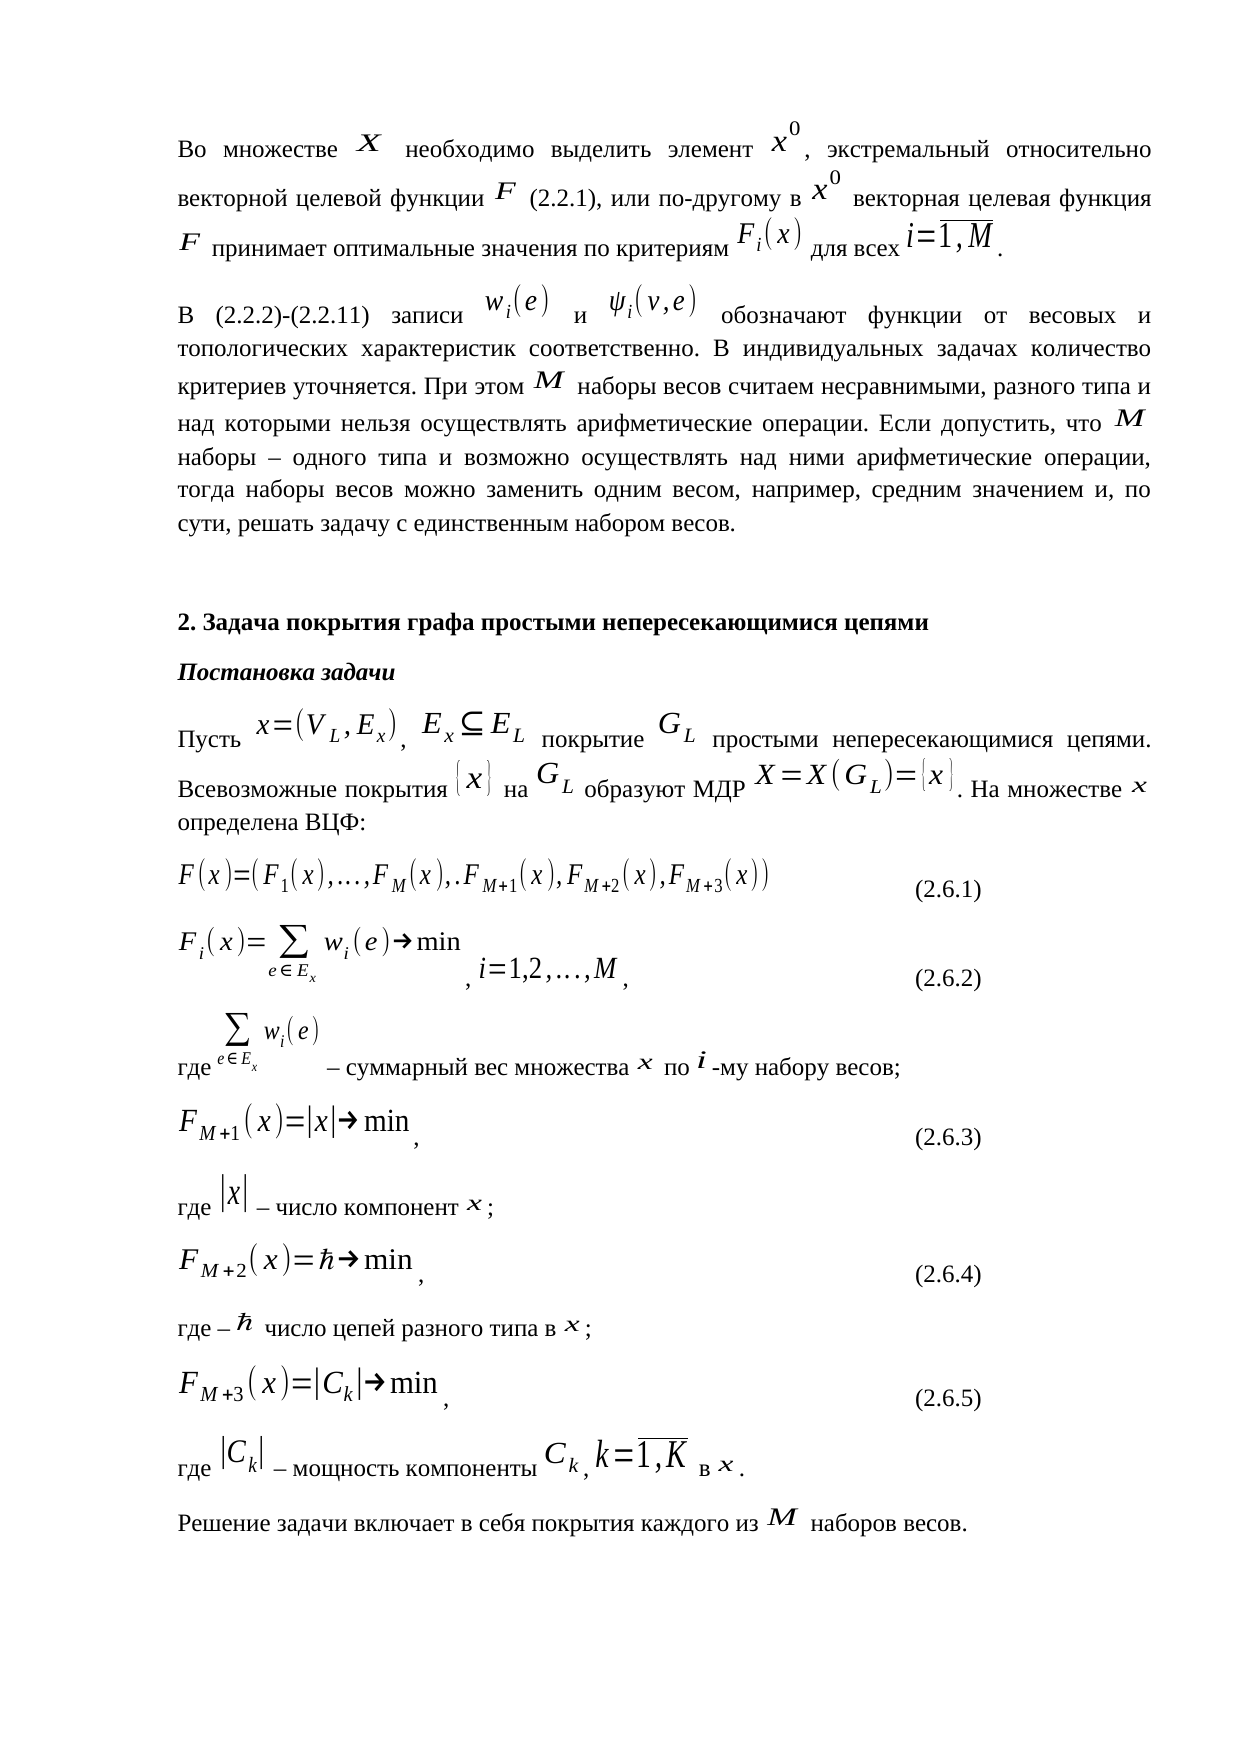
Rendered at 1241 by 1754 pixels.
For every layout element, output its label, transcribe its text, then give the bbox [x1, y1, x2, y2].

text , (2.6.3) [177, 1101, 1152, 1151]
text Пусть , покрытие простыми непересекающимися цепями. Всевозможные покрытия на образуют МДР . На множестве определена ВЦФ: [177, 706, 1152, 836]
text Постановка задачи [177, 657, 1152, 685]
text где – число цепей разного типа в ; [177, 1308, 1152, 1342]
text где – число компонент ; [177, 1171, 1152, 1221]
text , (2.6.4) [177, 1242, 1152, 1288]
text где – суммарный вес множества по -му набору весов; [177, 1012, 1152, 1080]
text Решение задачи включает в себя покрытия каждого из наборов весов. [177, 1503, 1152, 1537]
text , (2.6.5) [177, 1363, 1152, 1412]
text (2.6.1) [177, 857, 1152, 903]
text 2. Задача покрытия графа простыми непересекающимися цепями [177, 607, 1152, 636]
text В (2.2.2)-(2.2.11) записи и обозначают функции от весовых и топологических характеристик соответственно. В индивидуальных задачах количество критериев уточняется. При этом наборы весов считаем несравнимыми, разного типа и над которыми нельзя осуществлять арифметические операции. Если допустить, что наборы – одного типа и возможно осуществлять над ними арифметические операции, тогда наборы весов можно заменить одним весом, например, средним значением и, по сути, решать задачу с единственным набором весов. [177, 283, 1152, 536]
text , , (2.6.2) [177, 924, 1152, 992]
text Во множестве необходимо выделить элемент , экстремальный относительно векторной целевой функции (2.2.1), или по-другому в векторная целевая функция принимает оптимальные значения по критериям для всех . [177, 118, 1152, 262]
text где – мощность компоненты , в . [177, 1433, 1152, 1482]
